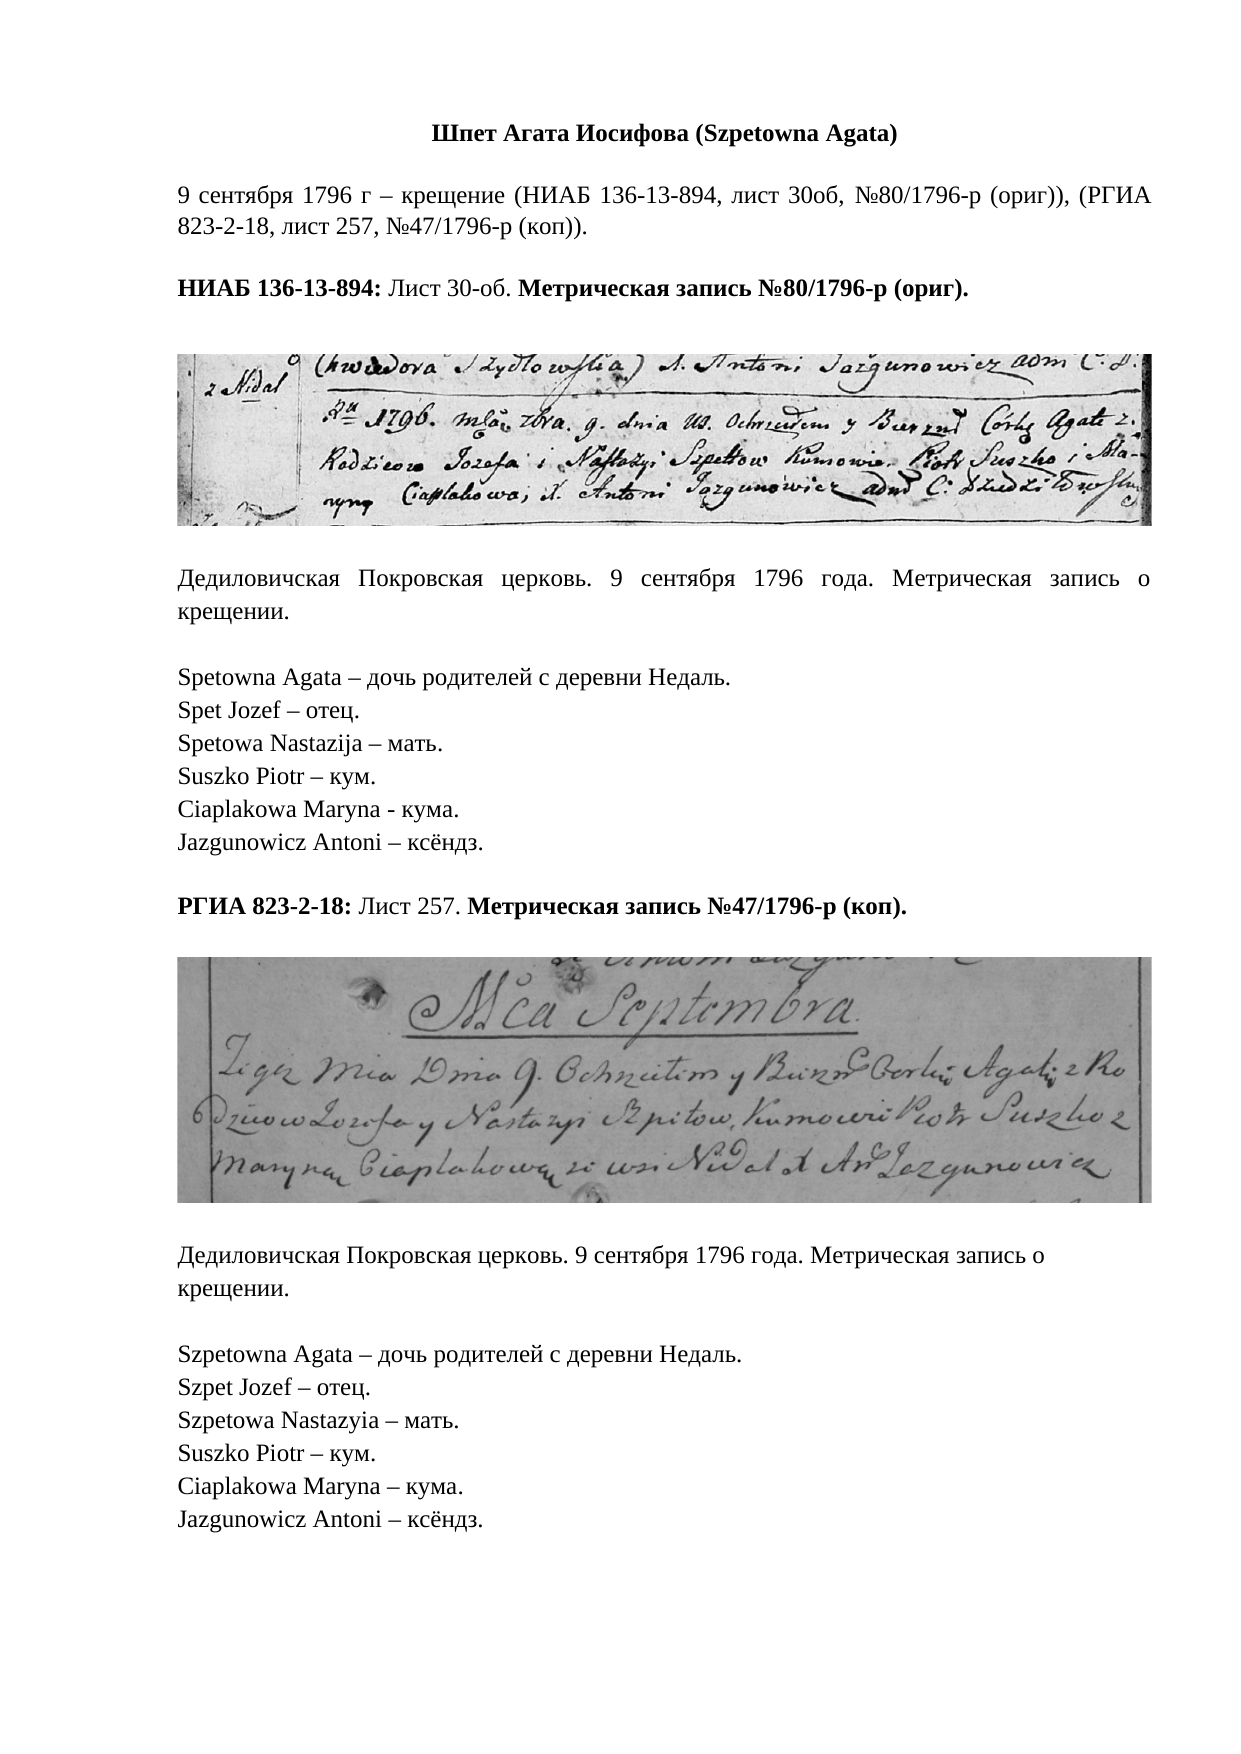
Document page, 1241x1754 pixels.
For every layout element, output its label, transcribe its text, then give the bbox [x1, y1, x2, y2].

text Ciaplakowa Maryna – кума. [177, 1471, 1152, 1500]
text 9 сентября 1796 г – крещение (НИАБ 136-13-894, лист 30об, №80/1796-р (ориг)), (РГИА 823-2-18, лист 257, №47/1796-р (коп)). [177, 180, 1152, 240]
picture [177, 957, 1152, 1203]
text Дедиловичская Покровская церковь. 9 сентября 1796 года. Метрическая запись о крещении. [177, 1240, 1152, 1302]
text Suszko Piotr – кум. [177, 1438, 1152, 1467]
text Дедиловичская Покровская церковь. 9 сентября 1796 года. Метрическая запись о крещении. [177, 563, 1152, 625]
text Spetowa Nastazija – мать. [177, 728, 1152, 757]
text НИАБ 136-13-894: Лист 30-об. Метрическая запись №80/1796-р (ориг). [177, 273, 1152, 302]
text Szpetowna Agata – дочь родителей с деревни Недаль. [177, 1339, 1152, 1368]
text Suszko Piotr – кум. [177, 761, 1152, 790]
text Szpet Jozef – отец. [177, 1372, 1152, 1401]
text Jazgunowicz Antoni – ксёндз. [177, 1504, 1152, 1533]
text Jazgunowicz Antoni – ксёндз. [177, 827, 1152, 856]
text Spet Jozef – отец. [177, 695, 1152, 724]
picture [177, 354, 1152, 526]
text Spetowna Agata – дочь родителей с деревни Недаль. [177, 662, 1152, 691]
text Шпет Агата Иосифова (Szpetowna Agata) [177, 118, 1152, 147]
text Ciaplakowa Maryna - кума. [177, 794, 1152, 823]
text РГИА 823-2-18: Лист 257. Метрическая запись №47/1796-р (коп). [177, 891, 1152, 920]
text Szpetowa Nastazyia – мать. [177, 1405, 1152, 1434]
